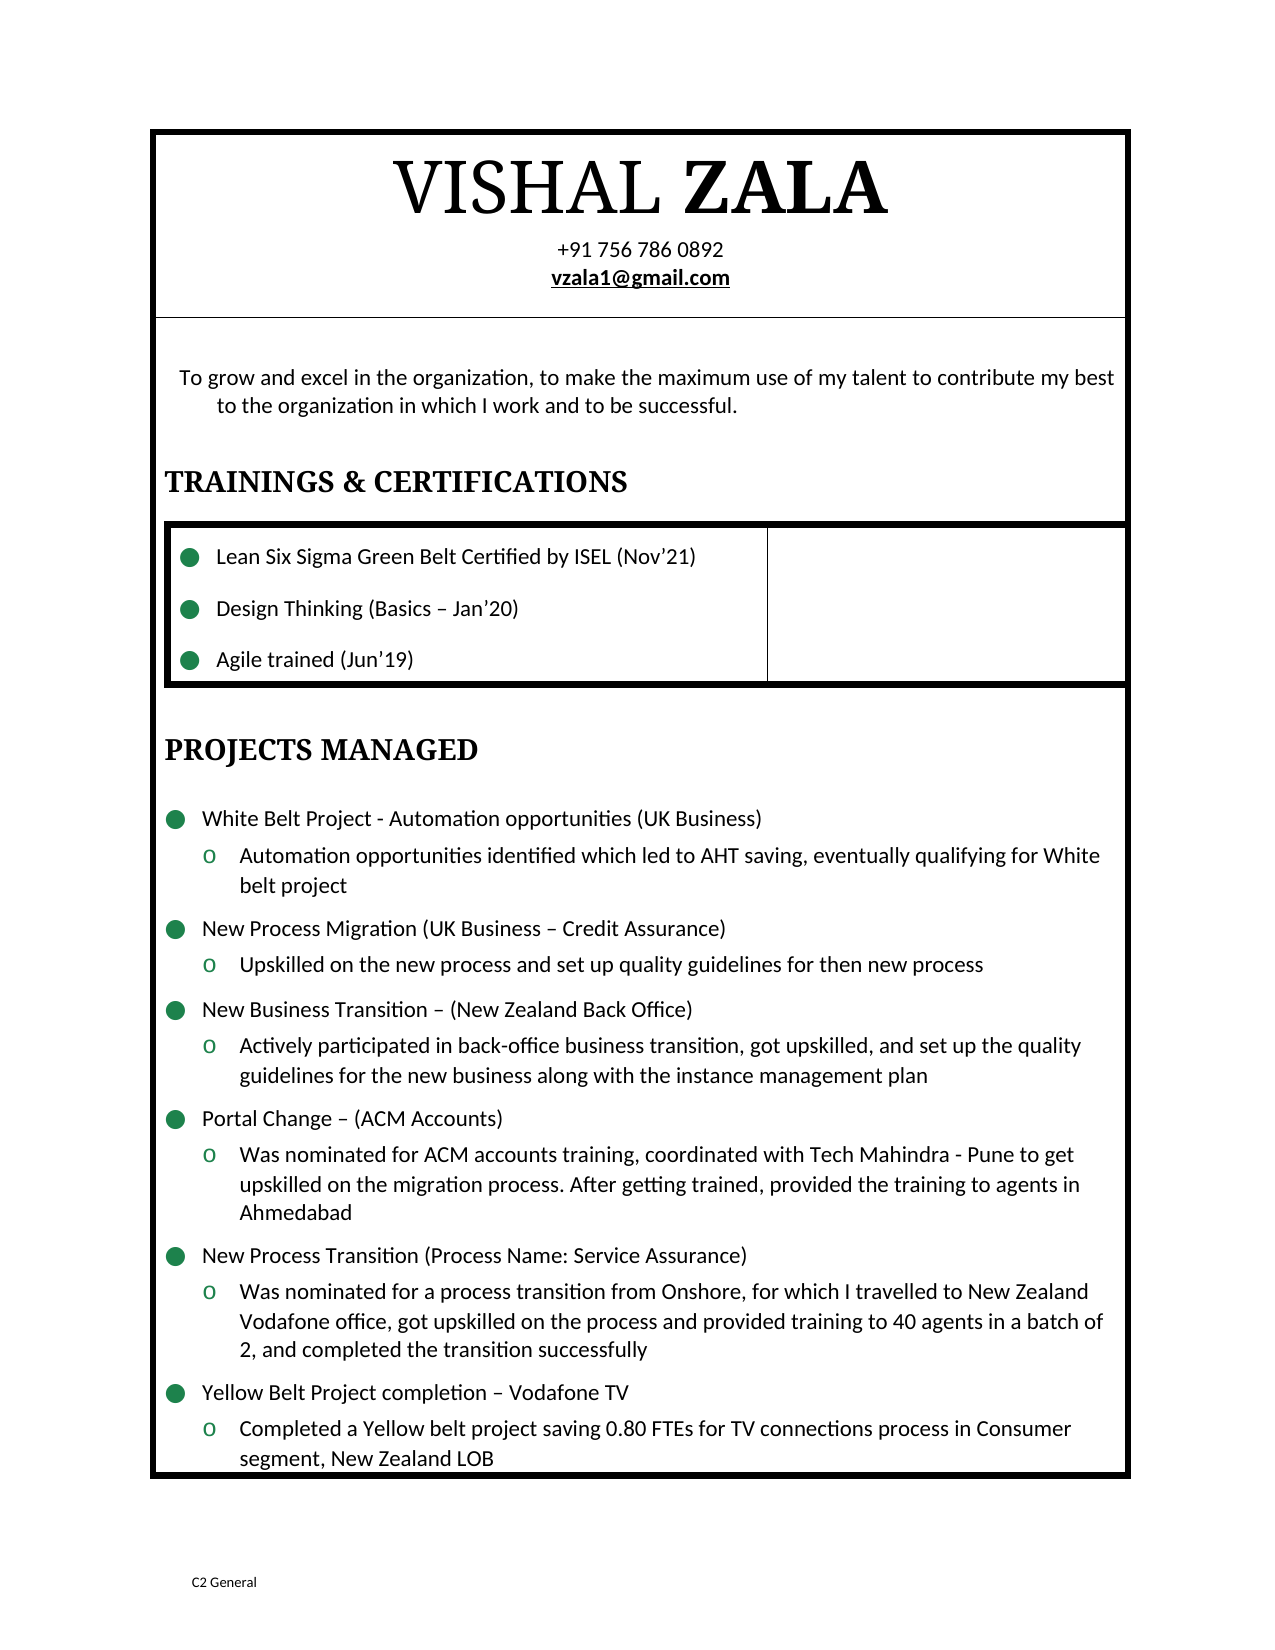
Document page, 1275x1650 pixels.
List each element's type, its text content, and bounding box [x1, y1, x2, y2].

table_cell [156, 318, 1125, 1472]
table_header Vishal Zala +91 756 786 0892 vzala1@gmail.com [156, 135, 1125, 317]
